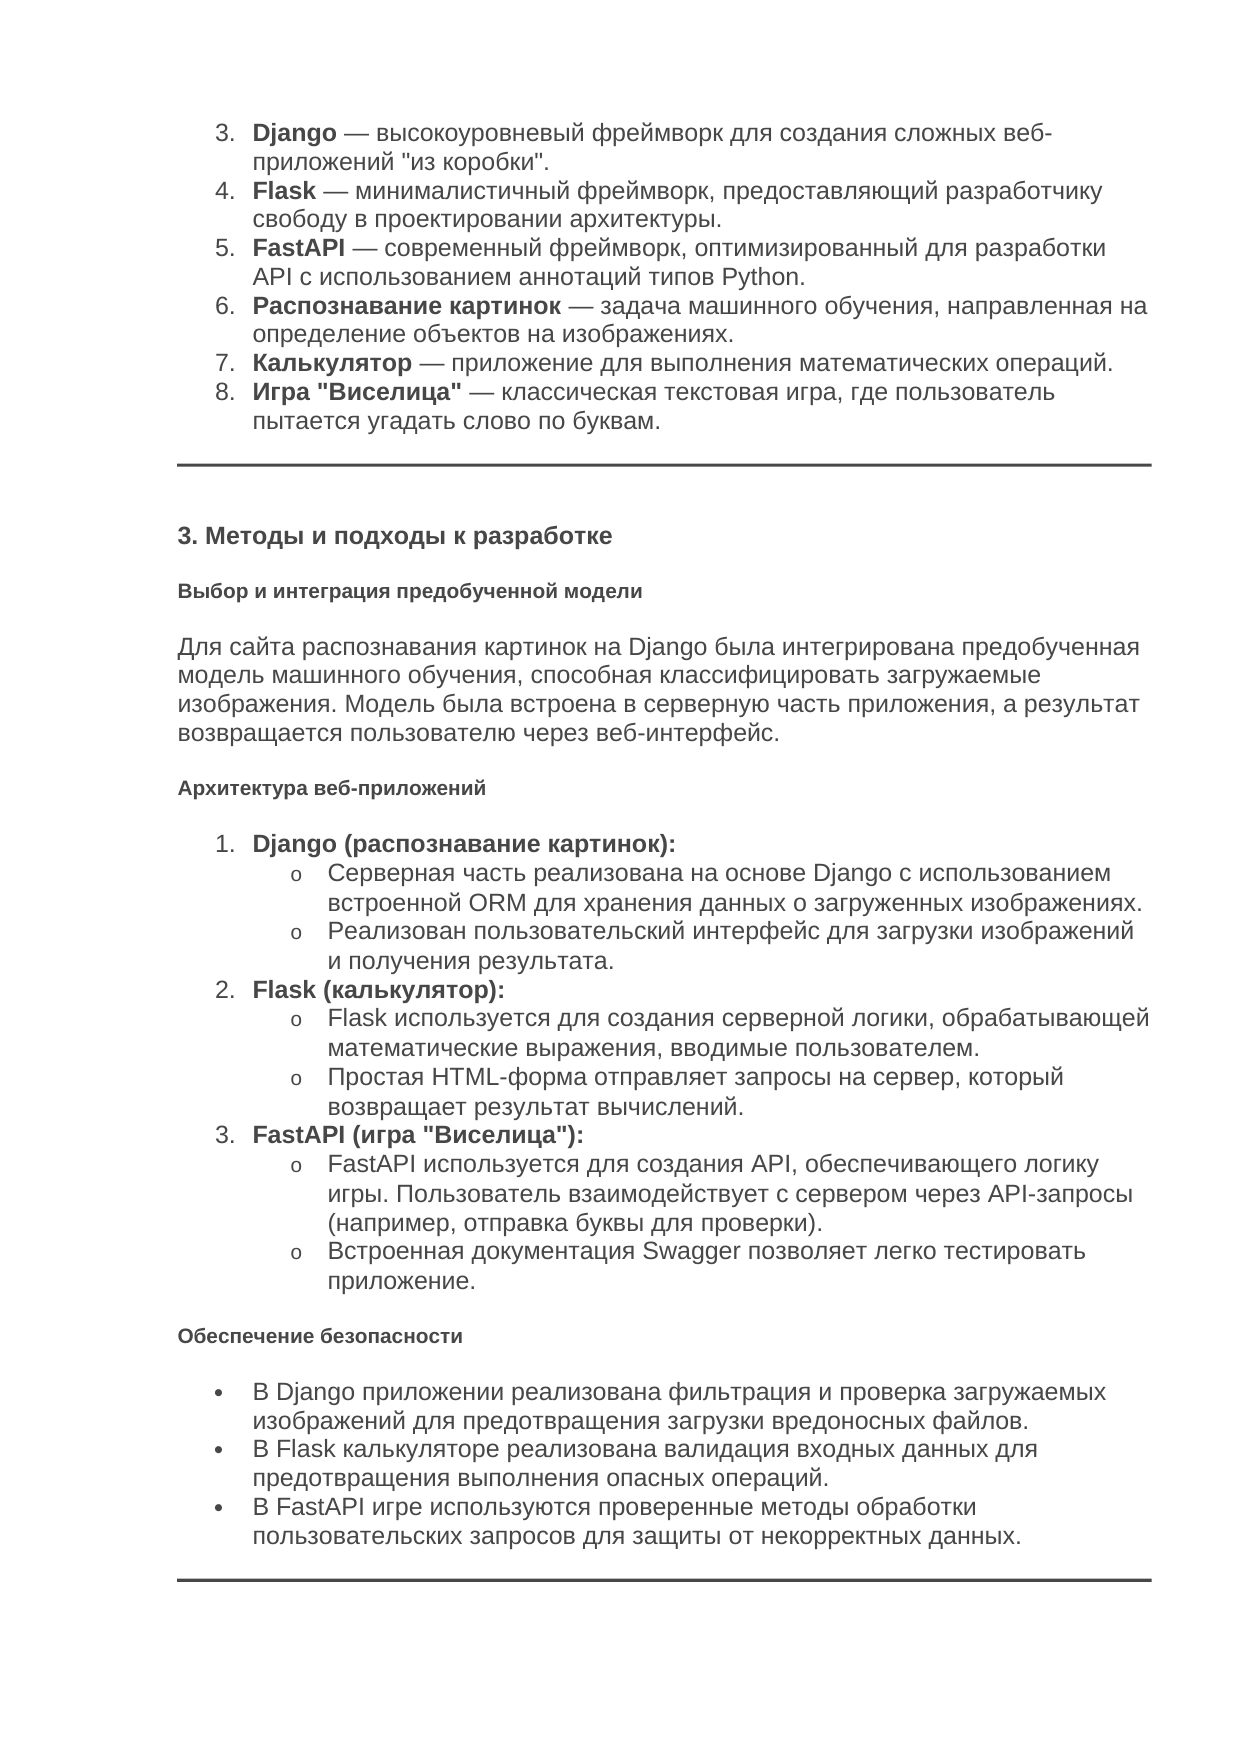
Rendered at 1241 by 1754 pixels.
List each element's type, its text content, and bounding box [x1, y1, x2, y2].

list Серверная часть реализована на основе Django с использованием встроенной ORM для хранения данных о загруженных изображениях. [290, 858, 1152, 916]
list Flask — минималистичный фреймворк, предоставляющий разработчику свободу в проектировании архитектуры. [215, 176, 1152, 233]
list Flask используется для создания серверной логики, обрабатывающей математические выражения, вводимые пользователем. [290, 1003, 1152, 1062]
list Простая HTML-форма отправляет запросы на сервер, который возвращает результат вычислений. [290, 1062, 1152, 1120]
text Архитектура веб-приложений [177, 776, 1152, 800]
list FastAPI используется для создания API, обеспечивающего логику игры. Пользователь взаимодействует с сервером через API-запросы (например, отправка буквы для проверки). [290, 1149, 1152, 1236]
list Django (распознавание картинок): [215, 829, 1152, 858]
list Калькулятор — приложение для выполнения математических операций. [215, 348, 1152, 377]
list FastAPI — современный фреймворк, оптимизированный для разработки API с использованием аннотаций типов Python. [215, 233, 1152, 291]
list Реализован пользовательский интерфейс для загрузки изображений и получения результата. [290, 916, 1152, 975]
text Для сайта распознавания картинок на Django была интегрирована предобученная модель машинного обучения, способная классифицировать загружаемые изображения. Модель была встроена в серверную часть приложения, а результат возвращается пользователю через веб-интерфейс. [177, 632, 1152, 747]
list FastAPI (игра "Виселица"): [215, 1120, 1152, 1149]
text Обеспечение безопасности [177, 1324, 1152, 1348]
list Игра "Виселица" — классическая текстовая игра, где пользователь пытается угадать слово по буквам. [215, 377, 1152, 434]
list В Flask калькуляторе реализована валидация входных данных для предотвращения выполнения опасных операций. [215, 1434, 1152, 1492]
list В Django приложении реализована фильтрация и проверка загружаемых изображений для предотвращения загрузки вредоносных файлов. [215, 1377, 1152, 1434]
list Встроенная документация Swagger позволяет легко тестировать приложение. [290, 1236, 1152, 1295]
text 3. Методы и подходы к разработке [177, 521, 1152, 549]
text Выбор и интеграция предобученной модели [177, 579, 1152, 603]
list Django — высокоуровневый фреймворк для создания сложных веб-приложений "из коробки". [215, 118, 1152, 176]
list В FastAPI игре используются проверенные методы обработки пользовательских запросов для защиты от некорректных данных. [215, 1492, 1152, 1549]
list Распознавание картинок — задача машинного обучения, направленная на определение объектов на изображениях. [215, 291, 1152, 348]
list Flask (калькулятор): [215, 975, 1152, 1003]
